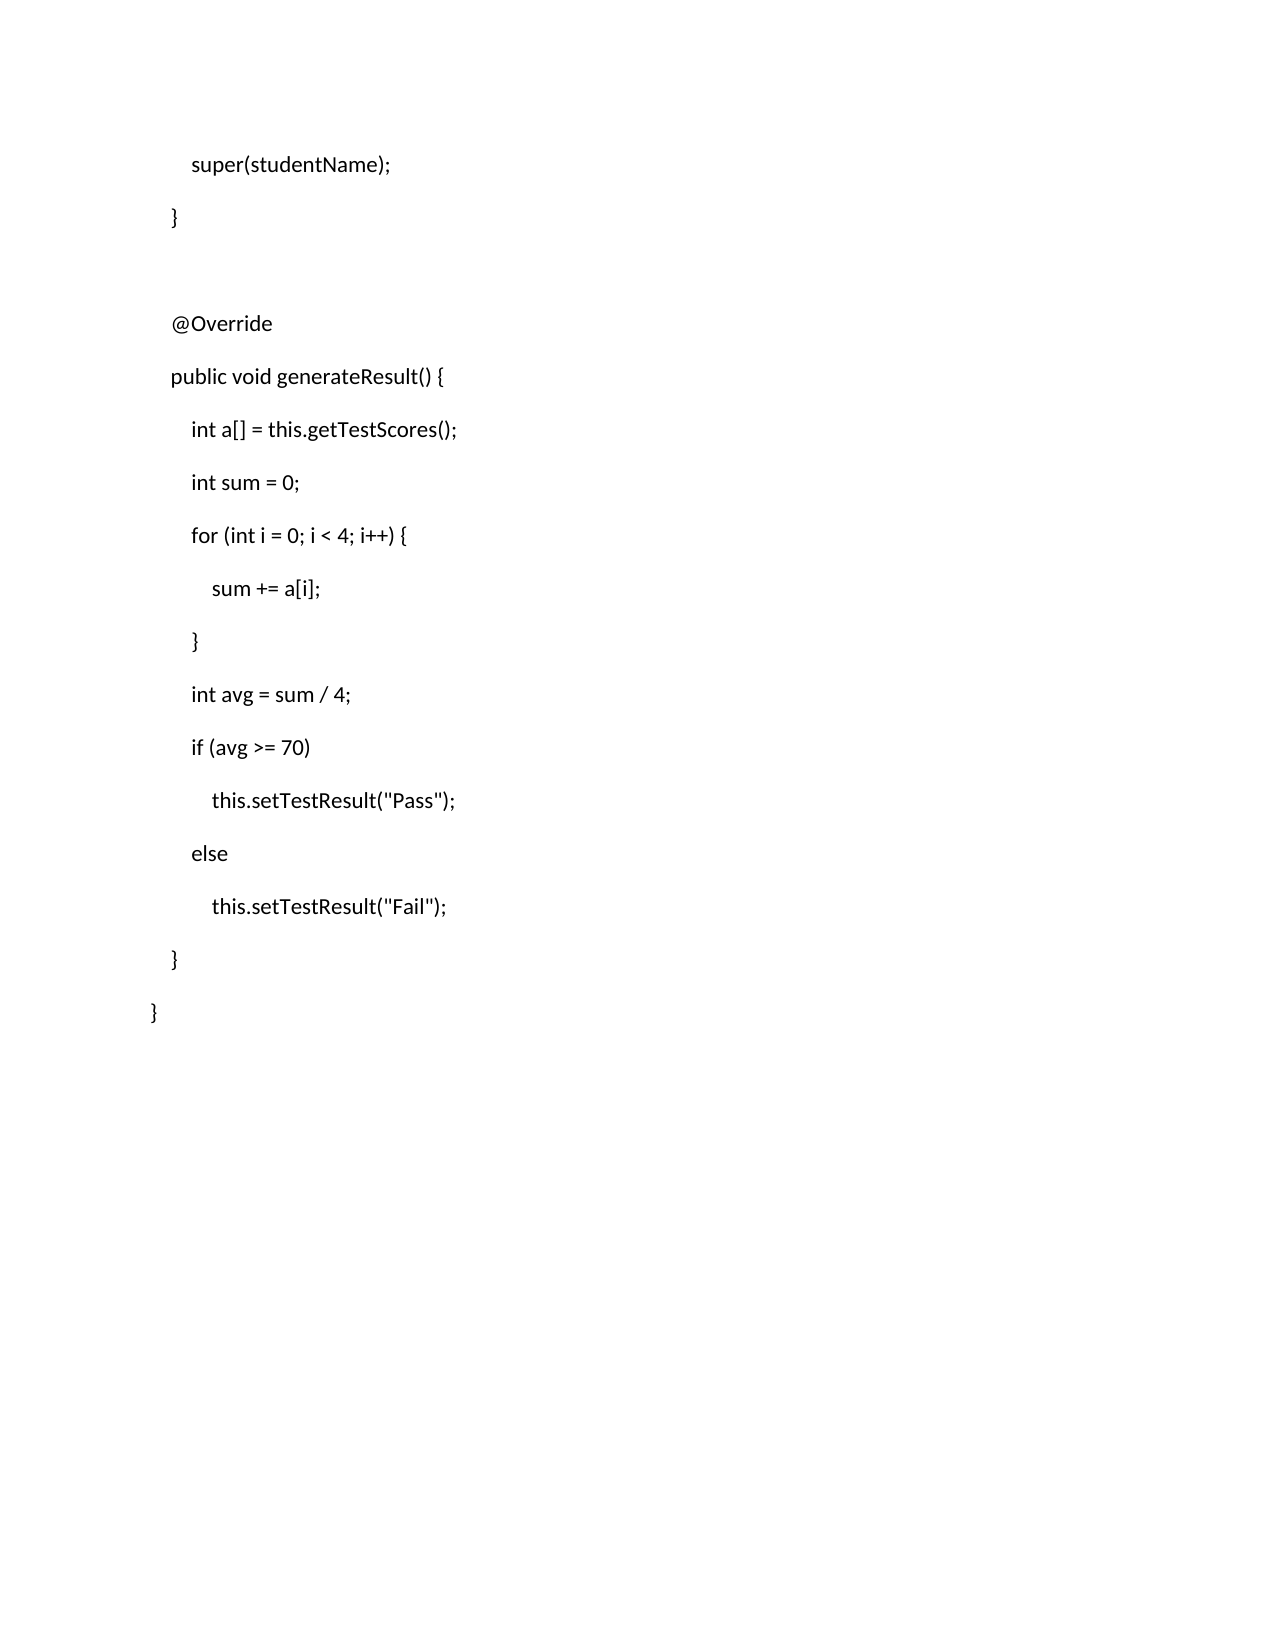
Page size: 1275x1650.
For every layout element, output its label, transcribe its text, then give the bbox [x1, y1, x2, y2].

text if (avg >= 70) [150, 733, 1125, 761]
text this.setTestResult("Pass"); [150, 786, 1125, 814]
text this.setTestResult("Fail"); [150, 892, 1125, 920]
text } [150, 945, 1125, 973]
text @Override [150, 309, 1125, 337]
text public void generateResult() { [150, 362, 1125, 390]
text sum += a[i]; [150, 574, 1125, 602]
text } [150, 998, 1125, 1026]
text int avg = sum / 4; [150, 680, 1125, 708]
text } [150, 203, 1125, 231]
text for (int i = 0; i < 4; i++) { [150, 521, 1125, 549]
text } [150, 627, 1125, 655]
text super(studentName); [150, 150, 1125, 178]
text int a[] = this.getTestScores(); [150, 415, 1125, 443]
text else [150, 839, 1125, 867]
text int sum = 0; [150, 468, 1125, 496]
